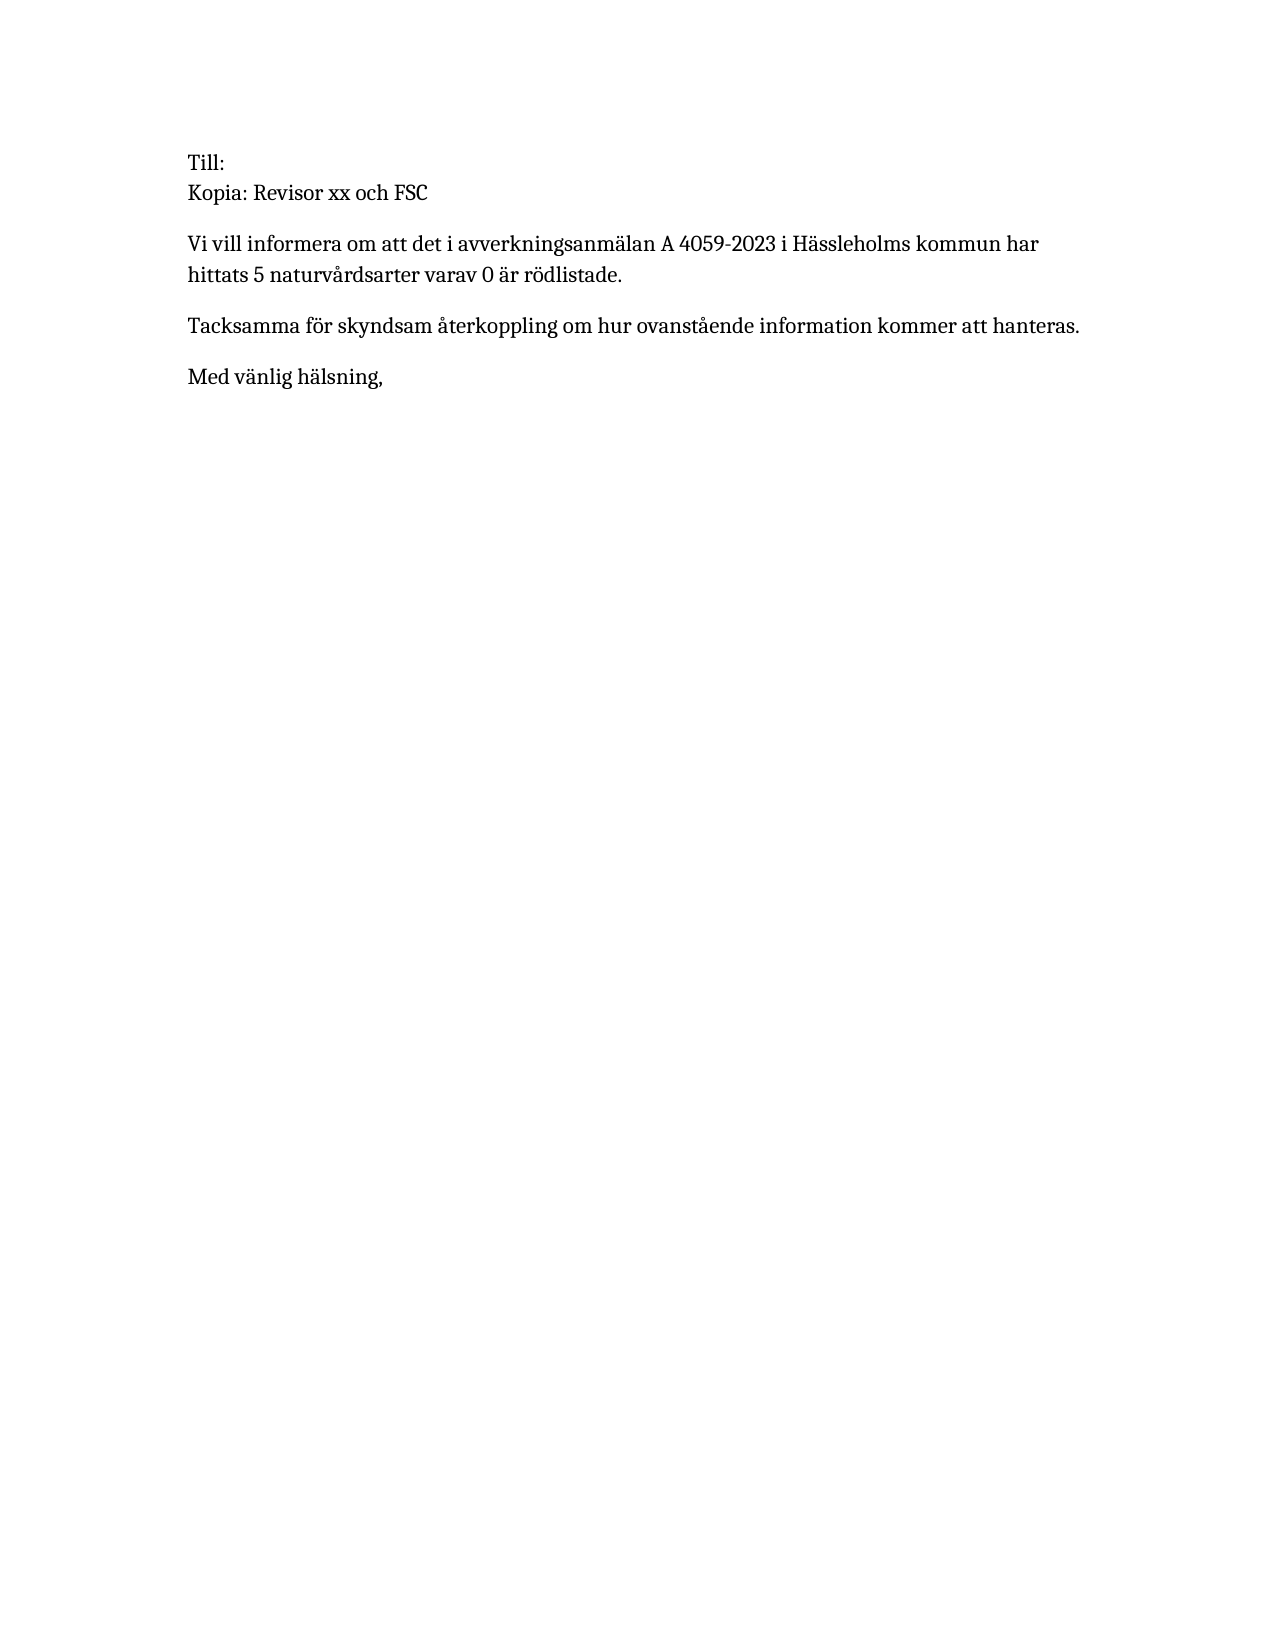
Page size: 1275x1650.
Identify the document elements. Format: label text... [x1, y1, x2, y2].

text Vi vill informera om att det i avverkningsanmälan A 4059-2023 i Hässleholms kommun har hittats 5 naturvårdsarter varav 0 är rödlistade. [187, 231, 1087, 288]
text Till: Kopia: Revisor xx och FSC [187, 150, 1087, 207]
text Tacksamma för skyndsam återkoppling om hur ovanstående information kommer att hanteras. [187, 312, 1087, 339]
text Med vänlig hälsning, [187, 363, 1087, 420]
